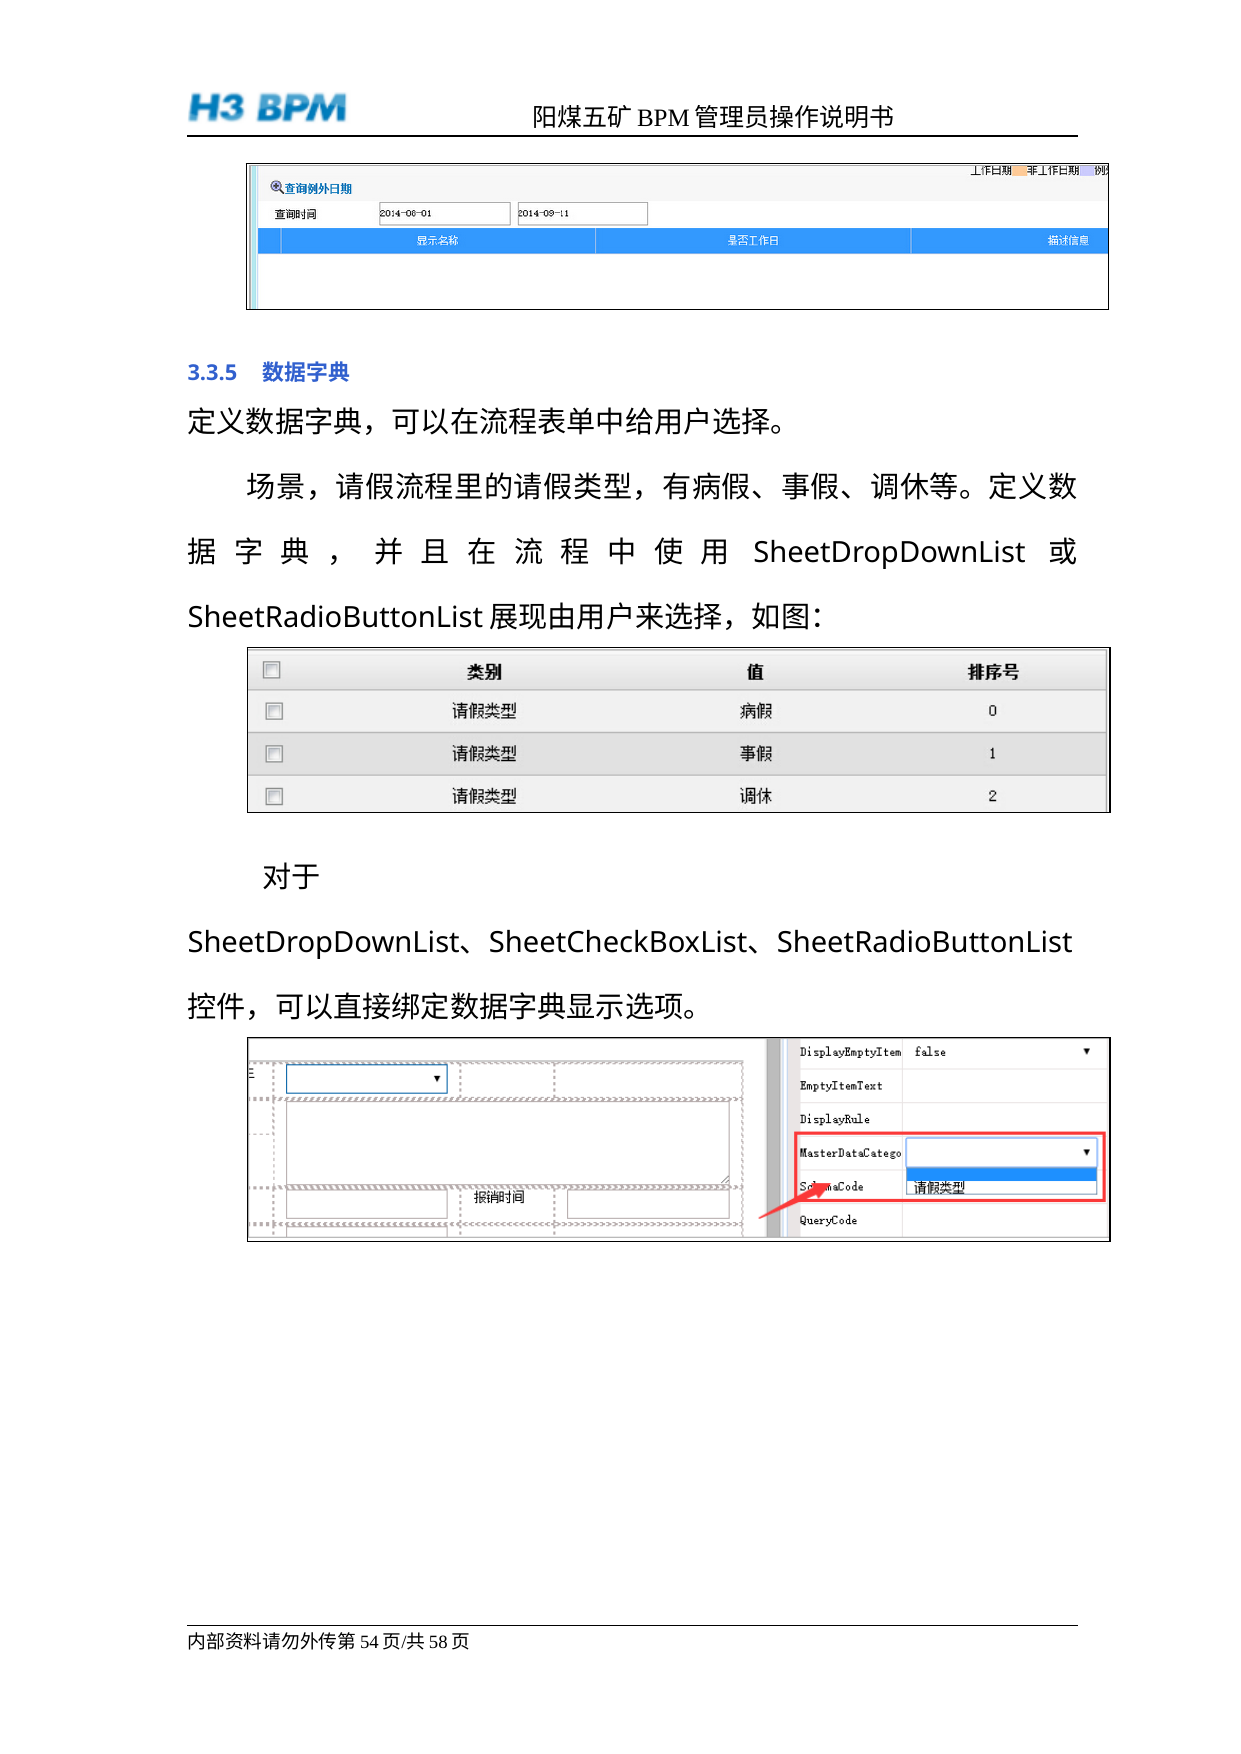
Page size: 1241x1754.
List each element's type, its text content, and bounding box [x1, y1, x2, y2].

text 定义数据字典，可以在流程表单中给用户选择。 [187, 387, 1078, 452]
picture [187, 88, 352, 127]
subtitle 数据字典 [187, 355, 1078, 387]
text 对于SheetDropDownList、SheetCheckBoxList、SheetRadioButtonList控件，可以直接绑定数据字典显示选项。 [187, 842, 1078, 1037]
text 场景，请假流程里的请假类型，有病假、事假、调休等。定义数据字典，并且在流程中使用SheetDropDownList或SheetRadioButtonList展现由用户来选择，如图： [187, 452, 1078, 647]
picture [247, 164, 1108, 309]
picture [248, 1038, 1109, 1241]
picture [248, 648, 1109, 812]
